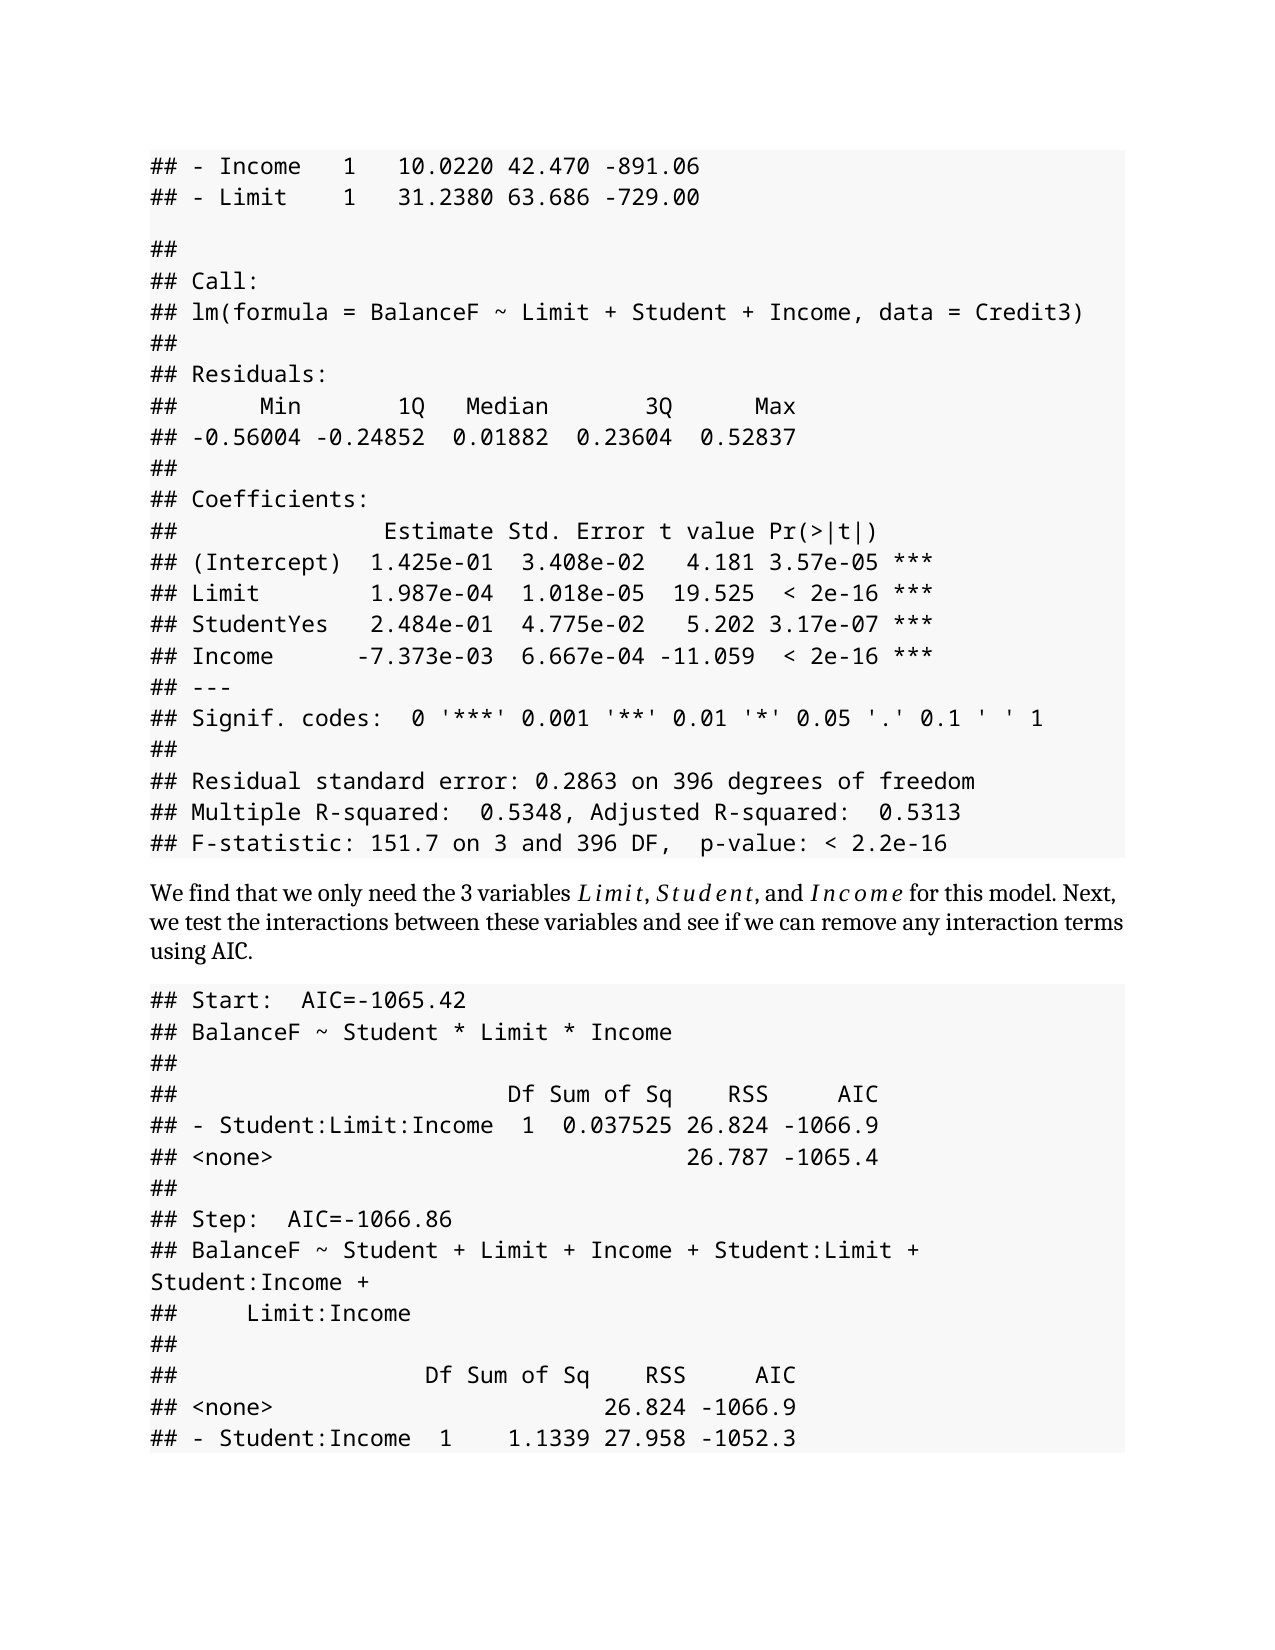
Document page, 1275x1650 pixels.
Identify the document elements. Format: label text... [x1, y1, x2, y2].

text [150, 150, 1125, 212]
text We find that we only need the 3 variables , , and for this model. Next, we test the interactions between these variables and see if we can remove any interaction terms using AIC. [150, 879, 1125, 965]
text ## ## Call: ## lm(formula = BalanceF ~ Limit + Student + Income, data = Credit3) ## ## Residuals: ## Min 1Q Median 3Q Max ## -0.56004 -0.24852 0.01882 0.23604 0.52837 ## ## Coefficients: ## Estimate Std. Error t value Pr(>|t|) ## (Intercept) 1.425e-01 3.408e-02 4.181 3.57e-05 *** ## Limit 1.987e-04 1.018e-05 19.525 < 2e-16 *** ## StudentYes 2.484e-01 4.775e-02 5.202 3.17e-07 *** ## Income -7.373e-03 6.667e-04 -11.059 < 2e-16 *** ## --- ## Signif. codes: 0 '***' 0.001 '**' 0.01 '*' 0.05 '.' 0.1 ' ' 1 ## ## Residual standard error: 0.2863 on 396 degrees of freedom ## Multiple R-squared: 0.5348, Adjusted R-squared: 0.5313 ## F-statistic: 151.7 on 3 and 396 DF, p-value: < 2.2e-16 [150, 233, 1125, 858]
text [150, 984, 1125, 1453]
